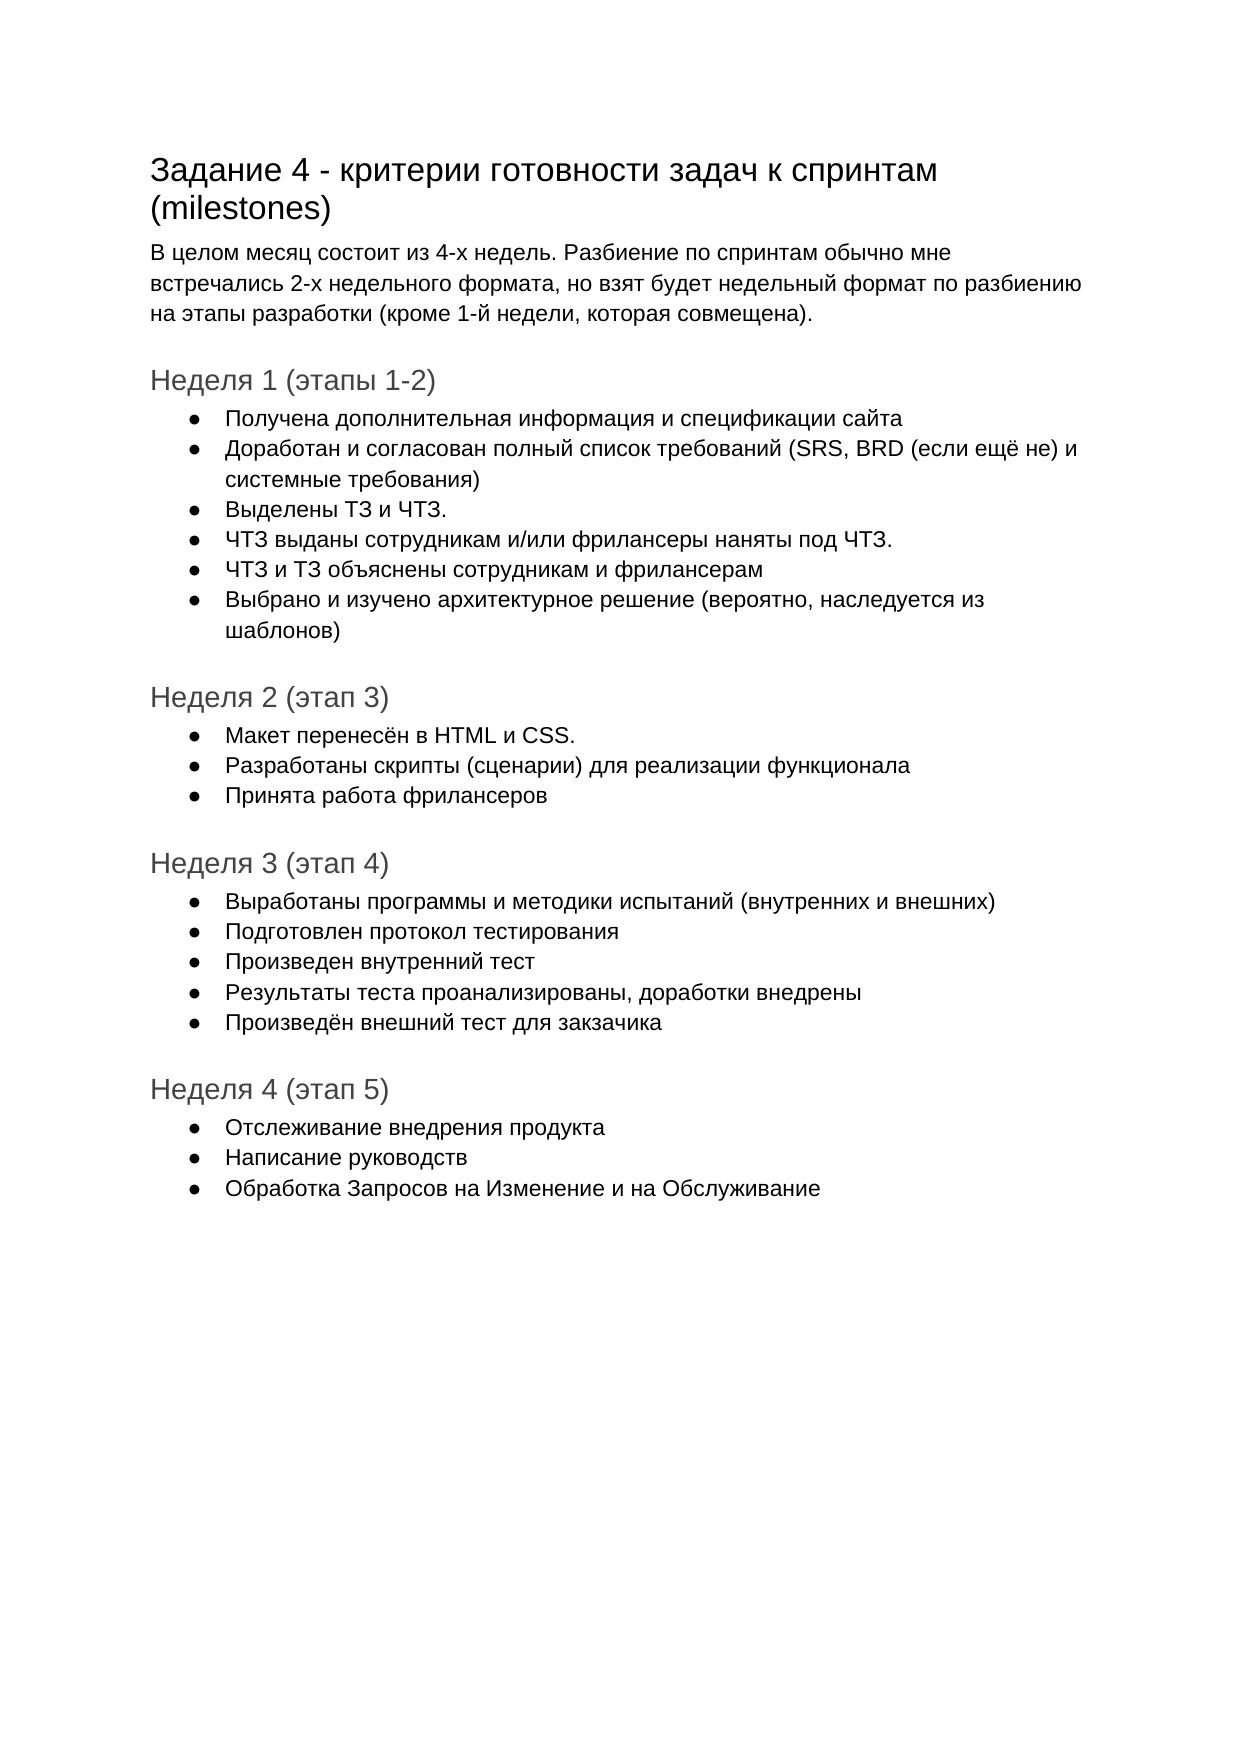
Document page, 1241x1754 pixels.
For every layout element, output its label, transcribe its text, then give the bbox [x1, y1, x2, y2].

list Произведен внутренний тест [187, 948, 1090, 975]
list ЧТЗ выданы сотрудникам и/или фрилансеры наняты под ЧТЗ. [187, 526, 1090, 552]
subtitle Неделя 1 (этапы 1-2) [150, 363, 1090, 397]
list Отслеживание внедрения продукта [187, 1114, 1090, 1141]
list Разработаны скрипты (сценарии) для реализации функционала [187, 752, 1090, 779]
list Написание руководств [187, 1144, 1090, 1171]
list Результаты теста проанализированы, доработки внедрены [187, 978, 1090, 1005]
list Получена дополнительная информация и спецификации сайта [187, 405, 1090, 432]
subtitle Неделя 2 (этап 3) [150, 680, 1090, 714]
subtitle Неделя 3 (этап 4) [150, 846, 1090, 879]
list Выбрано и изучено архитектурное решение (вероятно, наследуется из шаблонов) [187, 586, 1090, 643]
subtitle Неделя 4 (этап 5) [150, 1072, 1090, 1106]
list Обработка Запросов на Изменение и на Обслуживание [187, 1174, 1090, 1201]
text В целом месяц состоит из 4-х недель. Разбиение по спринтам обычно мне встречались 2-х недельного формата, но взят будет недельный формат по разбиению на этапы разработки (кроме 1-й недели, которая совмещена). [150, 239, 1090, 326]
subtitle Задание 4 - критерии готовности задач к спринтам (milestones) [150, 150, 1090, 227]
list Выделены ТЗ и ЧТЗ. [187, 496, 1090, 522]
list ЧТЗ и ТЗ объяснены сотрудникам и фрилансерам [187, 556, 1090, 583]
list Макет перенесён в HTML и CSS. [187, 722, 1090, 748]
list Доработан и согласован полный список требований (SRS, BRD (если ещё не) и системные требования) [187, 435, 1090, 492]
list Выработаны программы и методики испытаний (внутренних и внешних) [187, 888, 1090, 914]
list Подготовлен протокол тестирования [187, 918, 1090, 944]
list Произведён внешний тест для закзачика [187, 1009, 1090, 1035]
list Принята работа фрилансеров [187, 782, 1090, 809]
